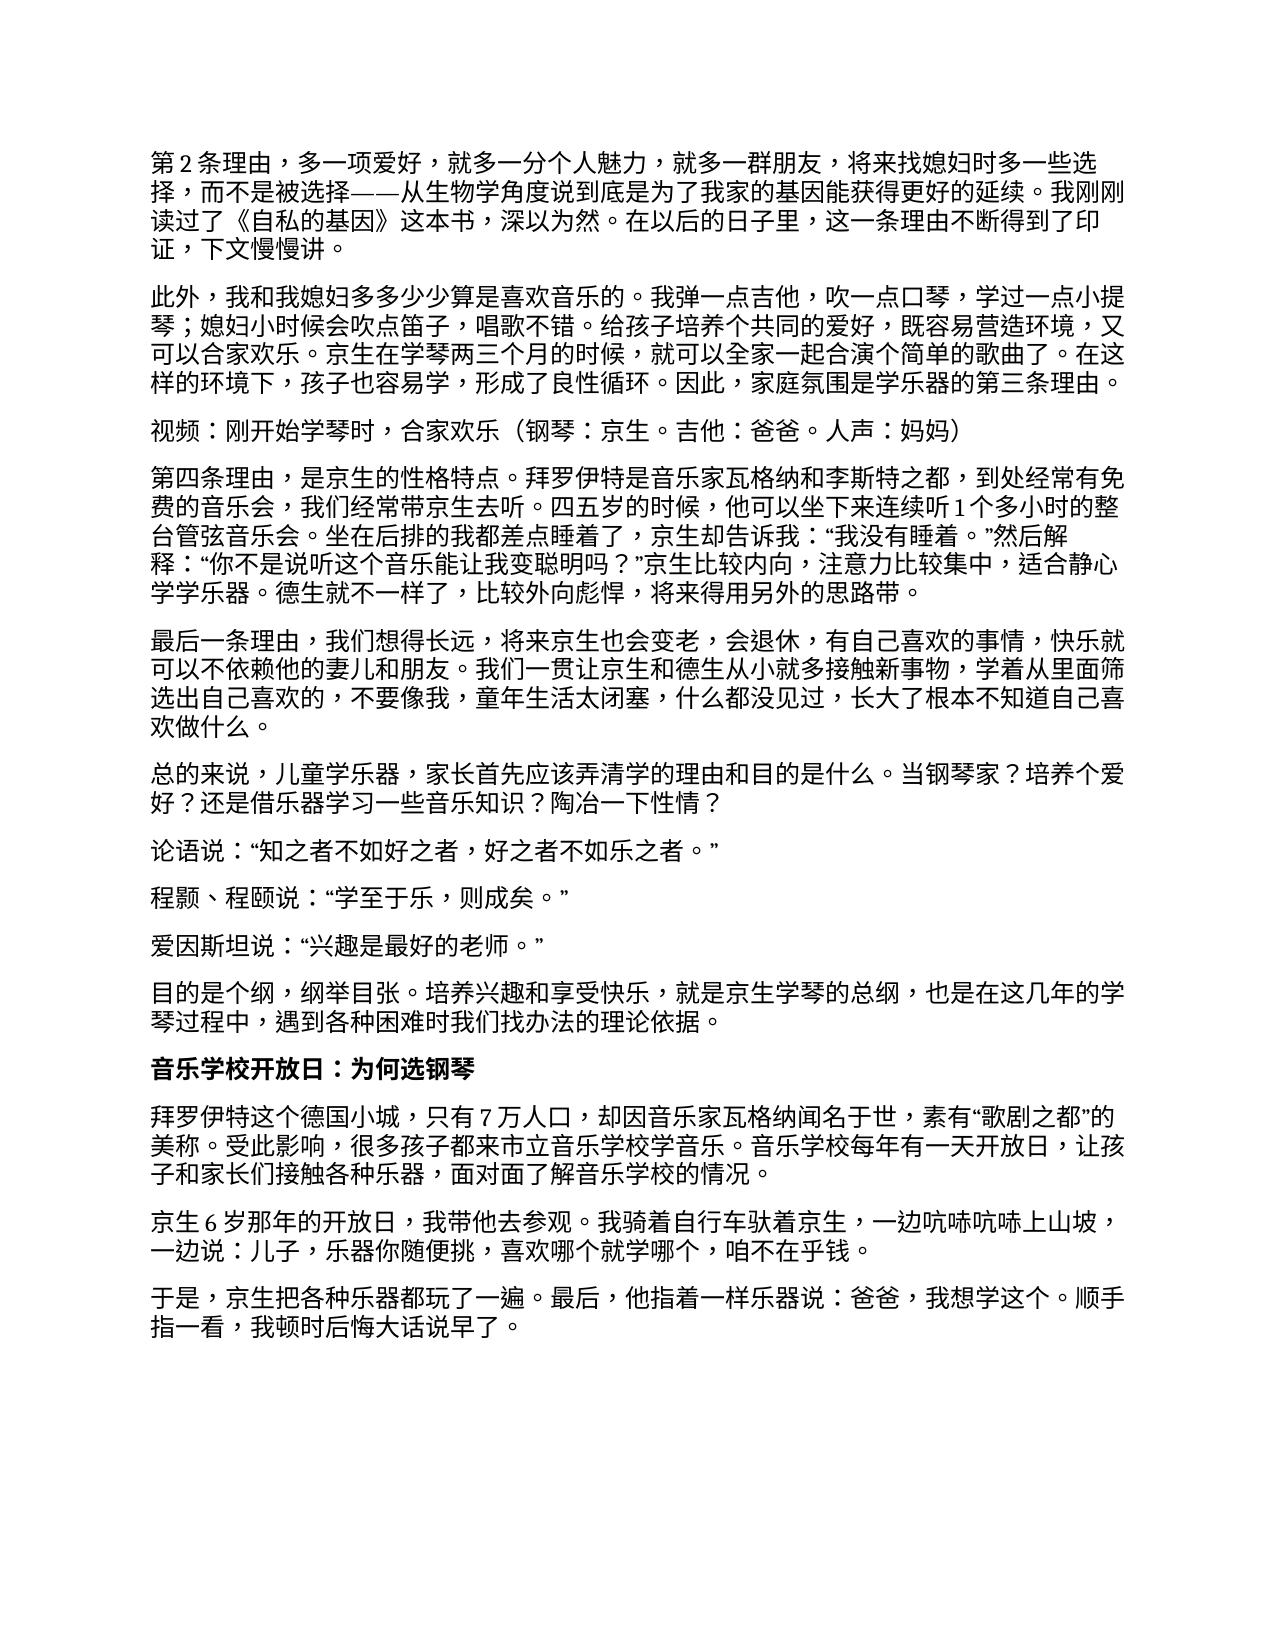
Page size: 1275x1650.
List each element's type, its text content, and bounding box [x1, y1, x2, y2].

text 程颢、程颐说：“学至于乐，则成矣。” [150, 885, 1125, 914]
text 爱因斯坦说：“兴趣是最好的老师。” [150, 932, 1125, 961]
text 最后一条理由，我们想得长远，将来京生也会变老，会退休，有自己喜欢的事情，快乐就可以不依赖他的妻儿和朋友。我们一贯让京生和德生从小就多接触新事物，学着从里面筛选出自己喜欢的，不要像我，童年生活太闭塞，什么都没见过，长大了根本不知道自己喜欢做什么。 [150, 627, 1125, 742]
text 第四条理由，是京生的性格特点。拜罗伊特是音乐家瓦格纳和李斯特之都，到处经常有免费的音乐会，我们经常带京生去听。四五岁的时候，他可以坐下来连续听1个多小时的整台管弦音乐会。坐在后排的我都差点睡着了，京生却告诉我：“我没有睡着。”然后解释：“你不是说听这个音乐能让我变聪明吗？”京生比较内向，注意力比较集中，适合静心学学乐器。德生就不一样了，比较外向彪悍，将来得用另外的思路带。 [150, 465, 1125, 609]
text 总的来说，儿童学乐器，家长首先应该弄清学的理由和目的是什么。当钢琴家？培养个爱好？还是借乐器学习一些音乐知识？陶冶一下性情？ [150, 761, 1125, 819]
text 于是，京生把各种乐器都玩了一遍。最后，他指着一样乐器说：爸爸，我想学这个。顺手指一看，我顿时后悔大话说早了。 [150, 1285, 1125, 1342]
text 京生6岁那年的开放日，我带他去参观。我骑着自行车驮着京生，一边吭哧吭哧上山坡，一边说：儿子，乐器你随便挑，喜欢哪个就学哪个，咱不在乎钱。 [150, 1209, 1125, 1266]
text 音乐学校开放日：为何选钢琴 [150, 1056, 1125, 1085]
text 视频：刚开始学琴时，合家欢乐（钢琴：京生。吉他：爸爸。人声：妈妈） [150, 417, 1125, 446]
text 拜罗伊特这个德国小城，只有7万人口，却因音乐家瓦格纳闻名于世，素有“歌剧之都”的美称。受此影响，很多孩子都来市立音乐学校学音乐。音乐学校每年有一天开放日，让孩子和家长们接触各种乐器，面对面了解音乐学校的情况。 [150, 1104, 1125, 1190]
text 第2条理由，多一项爱好，就多一分个人魅力，就多一群朋友，将来找媳妇时多一些选择，而不是被选择——从生物学角度说到底是为了我家的基因能获得更好的延续。我刚刚读过了《自私的基因》这本书，深以为然。在以后的日子里，这一条理由不断得到了印证，下文慢慢讲。 [150, 150, 1125, 265]
text 此外，我和我媳妇多多少少算是喜欢音乐的。我弹一点吉他，吹一点口琴，学过一点小提琴；媳妇小时候会吹点笛子，唱歌不错。给孩子培养个共同的爱好，既容易营造环境，又可以合家欢乐。京生在学琴两三个月的时候，就可以全家一起合演个简单的歌曲了。在这样的环境下，孩子也容易学，形成了良性循环。因此，家庭氛围是学乐器的第三条理由。 [150, 284, 1125, 399]
text 目的是个纲，纲举目张。培养兴趣和享受快乐，就是京生学琴的总纲，也是在这几年的学琴过程中，遇到各种困难时我们找办法的理论依据。 [150, 980, 1125, 1037]
text 论语说：“知之者不如好之者，好之者不如乐之者。” [150, 837, 1125, 866]
